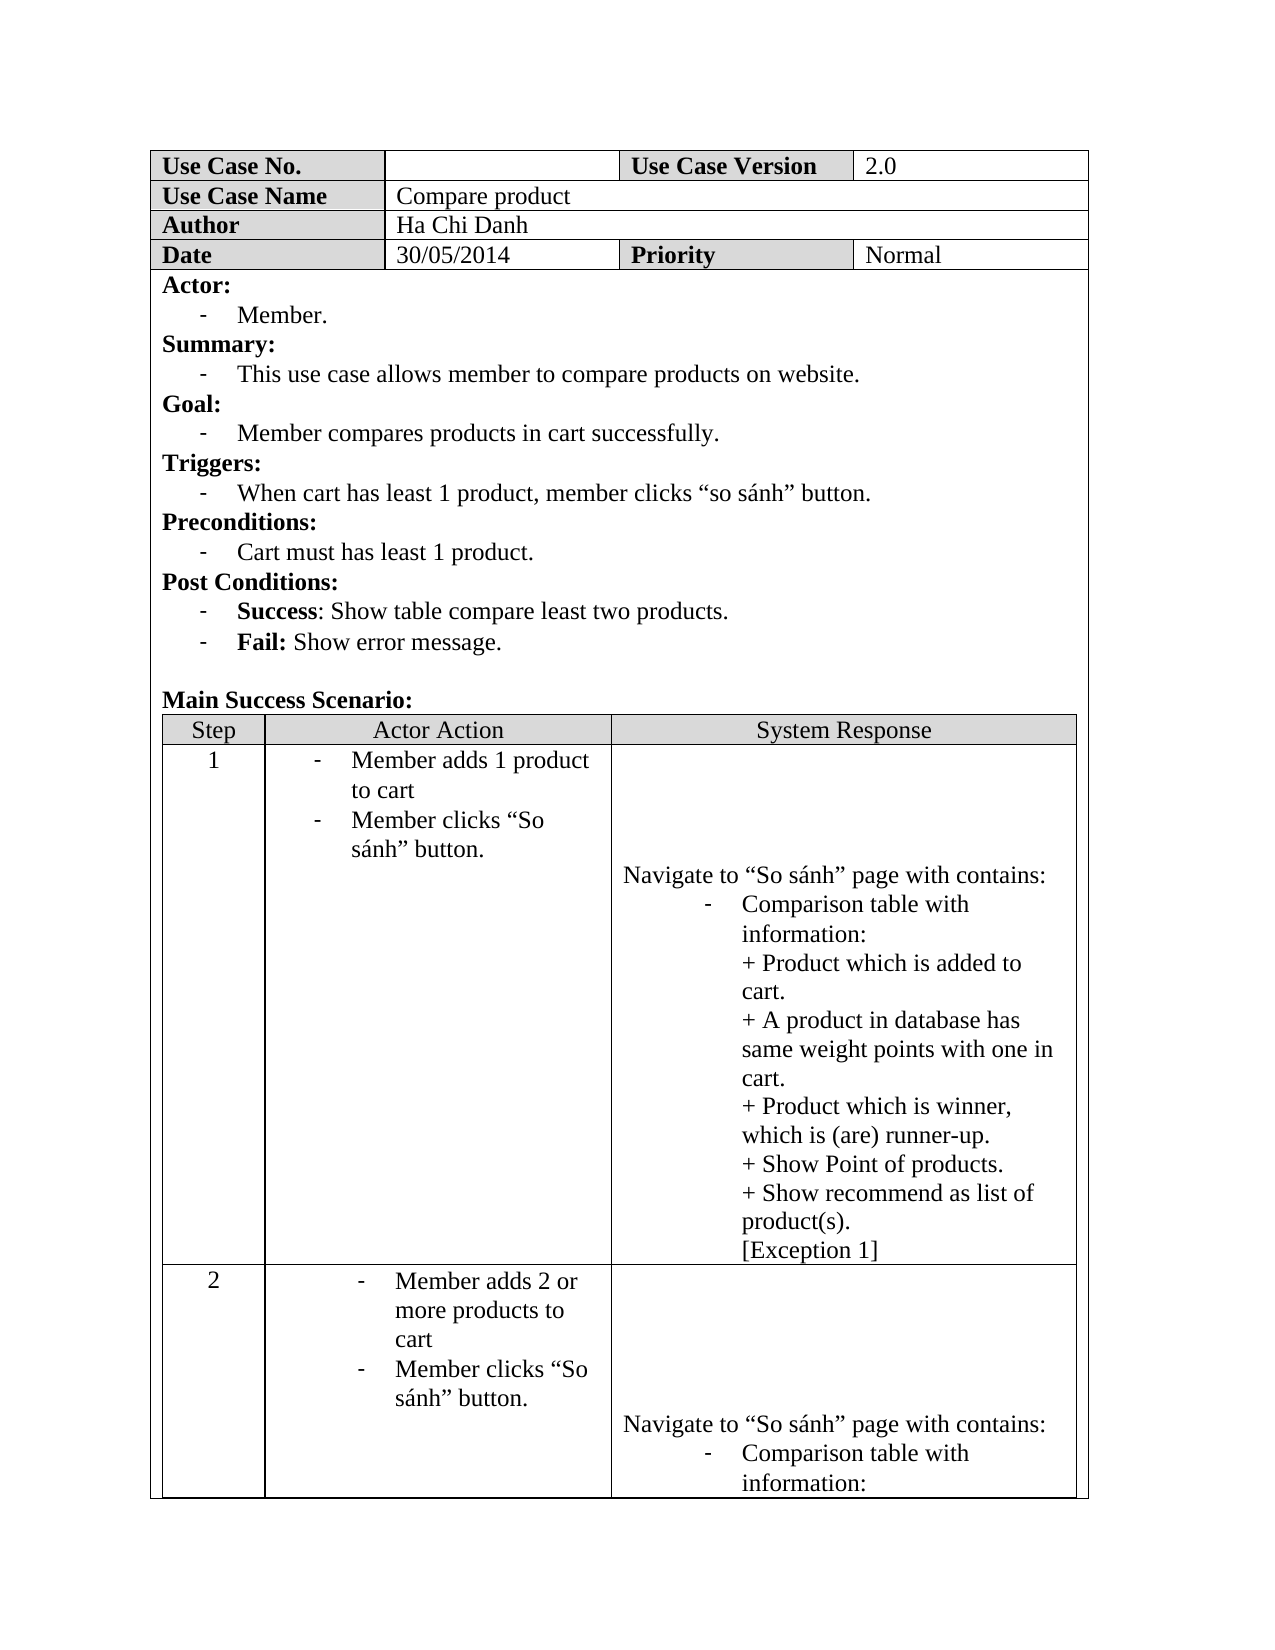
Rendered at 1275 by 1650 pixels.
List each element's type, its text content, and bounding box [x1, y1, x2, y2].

table_cell Ha Chi Danh [386, 211, 1088, 239]
table_cell Author [151, 211, 384, 239]
table_cell Normal [854, 240, 1088, 269]
table_cell Compare product [386, 181, 1088, 209]
table_cell Priority [620, 240, 853, 269]
table_cell Use Case Name [151, 181, 384, 209]
table_cell Use Case Version [620, 151, 853, 180]
table_cell Date [151, 240, 384, 269]
table_cell [386, 151, 619, 180]
table_cell 2.0 [854, 151, 1088, 180]
table_cell Use Case No. [151, 151, 384, 180]
table_cell 30/05/2014 [386, 240, 619, 269]
